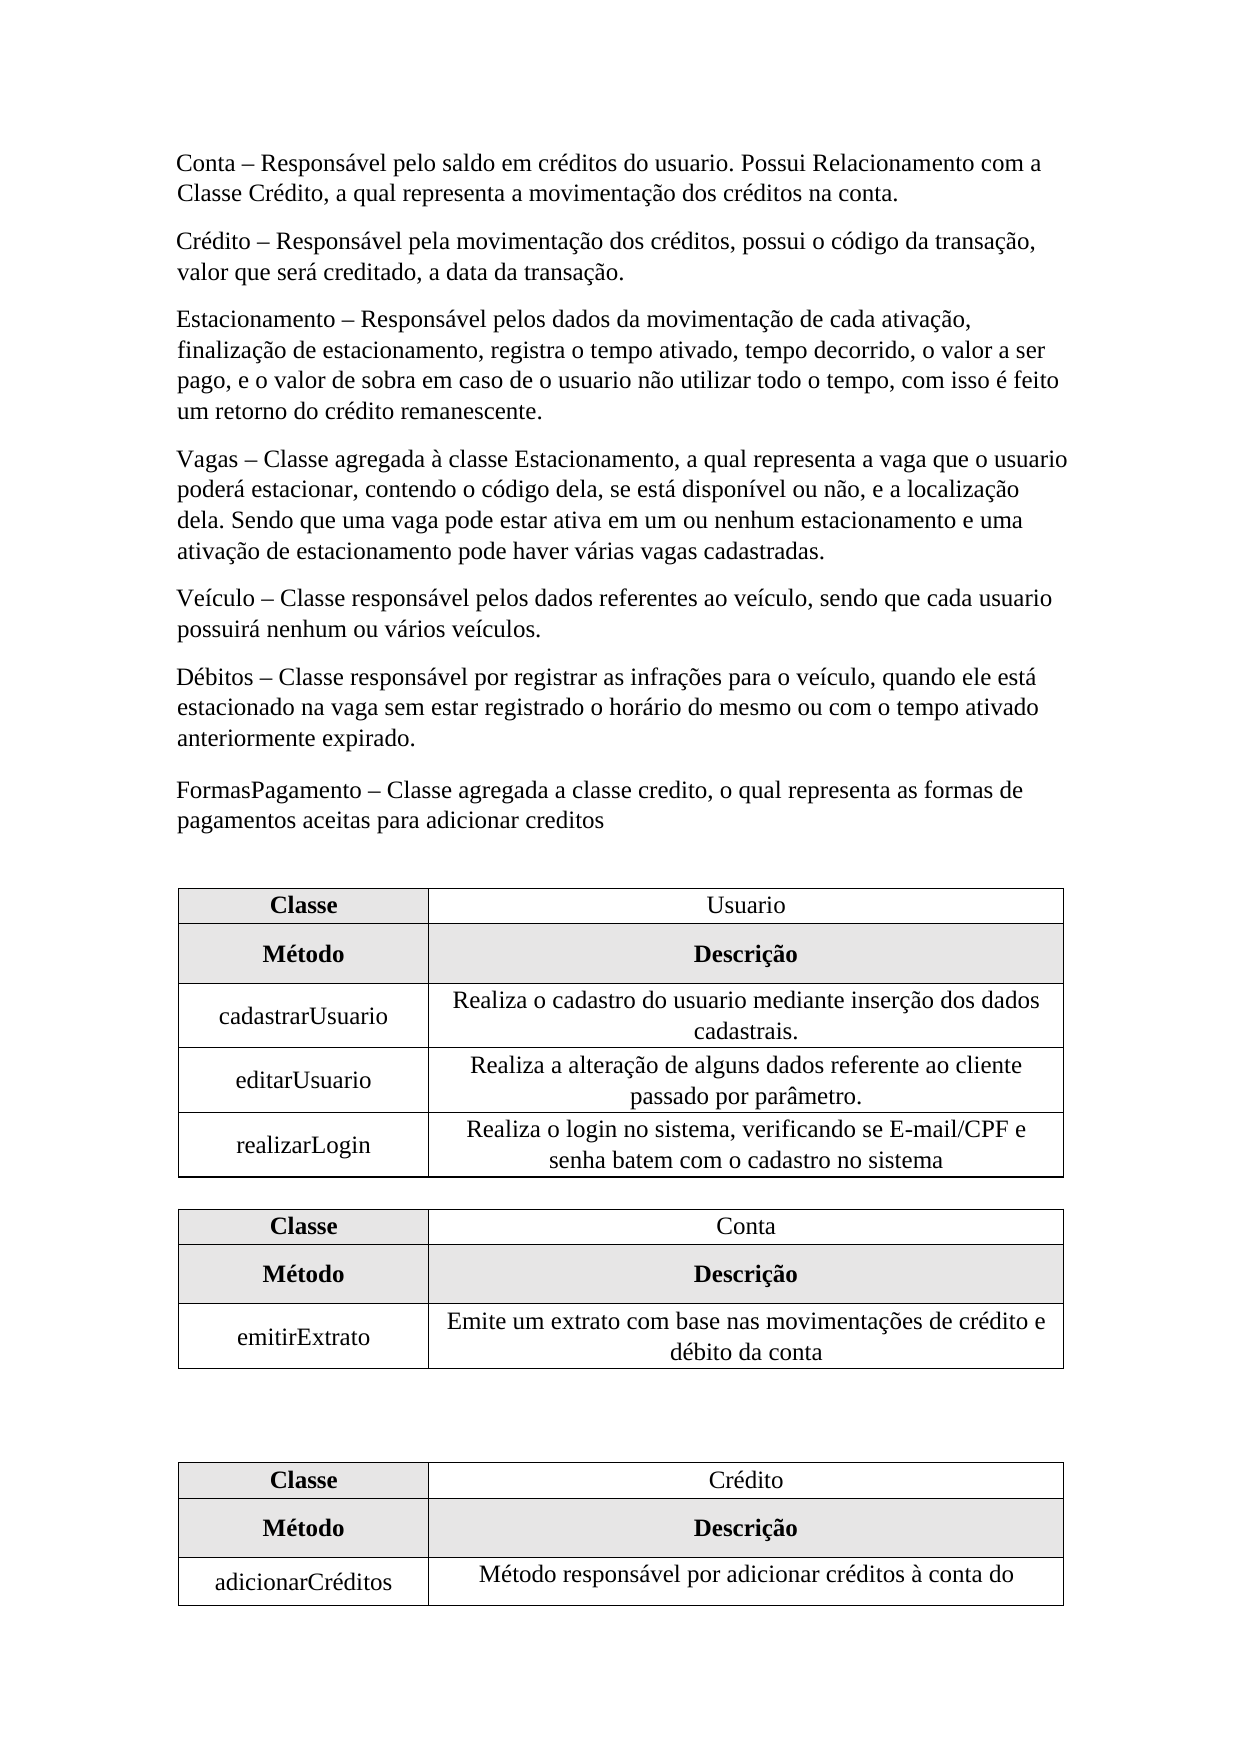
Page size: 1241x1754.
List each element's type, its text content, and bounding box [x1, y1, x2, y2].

table_header Classe [179, 889, 428, 923]
text Estacionamento – Responsável pelos dados da movimentação de cada ativação, finalização de estacionamento, registra o tempo ativado, tempo decorrido, o valor a ser pago, e o valor de sobra em caso de o usuario não utilizar todo o tempo, com isso é feito um retorno do crédito remanescente. [176, 304, 1069, 425]
table_cell Realiza o cadastro do usuario mediante inserção dos dados cadastrais. [429, 984, 1063, 1047]
table_cell Realiza o login no sistema, verificando se E-mail/CPF e senha batem com o cadastro no sistema [429, 1113, 1063, 1176]
text FormasPagamento – Classe agregada a classe credito, o qual representa as formas de pagamentos aceitas para adicionar creditos [176, 775, 1069, 834]
table_header Usuario [429, 889, 1063, 923]
table_header Conta [429, 1210, 1063, 1244]
text Débitos – Classe responsável por registrar as infrações para o veículo, quando ele está estacionado na vaga sem estar registrado o horário do mesmo ou com o tempo ativado anteriormente expirado. [176, 662, 1069, 752]
table_cell Método [179, 924, 428, 983]
table_header Classe [179, 1210, 428, 1244]
table_cell Método [179, 1499, 428, 1557]
text Conta – Responsável pelo saldo em créditos do usuario. Possui Relacionamento com a Classe Crédito, a qual representa a movimentação dos créditos na conta. [176, 148, 1069, 207]
table_header Classe [179, 1463, 428, 1498]
table_cell adicionarCréditos [179, 1558, 428, 1605]
table_cell editarUsuario [179, 1048, 428, 1112]
table_cell emitirExtrato [179, 1304, 428, 1368]
text Vagas – Classe agregada à classe Estacionamento, a qual representa a vaga que o usuario poderá estacionar, contendo o código dela, se está disponível ou não, e a localização dela. Sendo que uma vaga pode estar ativa em um ou nenhum estacionamento e uma ativação de estacionamento pode haver várias vagas cadastradas. [176, 444, 1069, 565]
table_cell cadastrarUsuario [179, 984, 428, 1047]
table_cell Descrição [429, 1245, 1063, 1303]
table_cell realizarLogin [179, 1113, 428, 1176]
text Veículo – Classe responsável pelos dados referentes ao veículo, sendo que cada usuario possuirá nenhum ou vários veículos. [176, 583, 1069, 643]
table_cell Emite um extrato com base nas movimentações de crédito e débito da conta [429, 1304, 1063, 1368]
table_cell Descrição [429, 924, 1063, 983]
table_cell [429, 1558, 1063, 1605]
text Crédito – Responsável pela movimentação dos créditos, possui o código da transação, valor que será creditado, a data da transação. [176, 226, 1069, 285]
table_cell Realiza a alteração de alguns dados referente ao cliente passado por parâmetro. [429, 1048, 1063, 1112]
table_header Crédito [429, 1463, 1063, 1498]
table_cell Método [179, 1245, 428, 1303]
table_cell Descrição [429, 1499, 1063, 1557]
